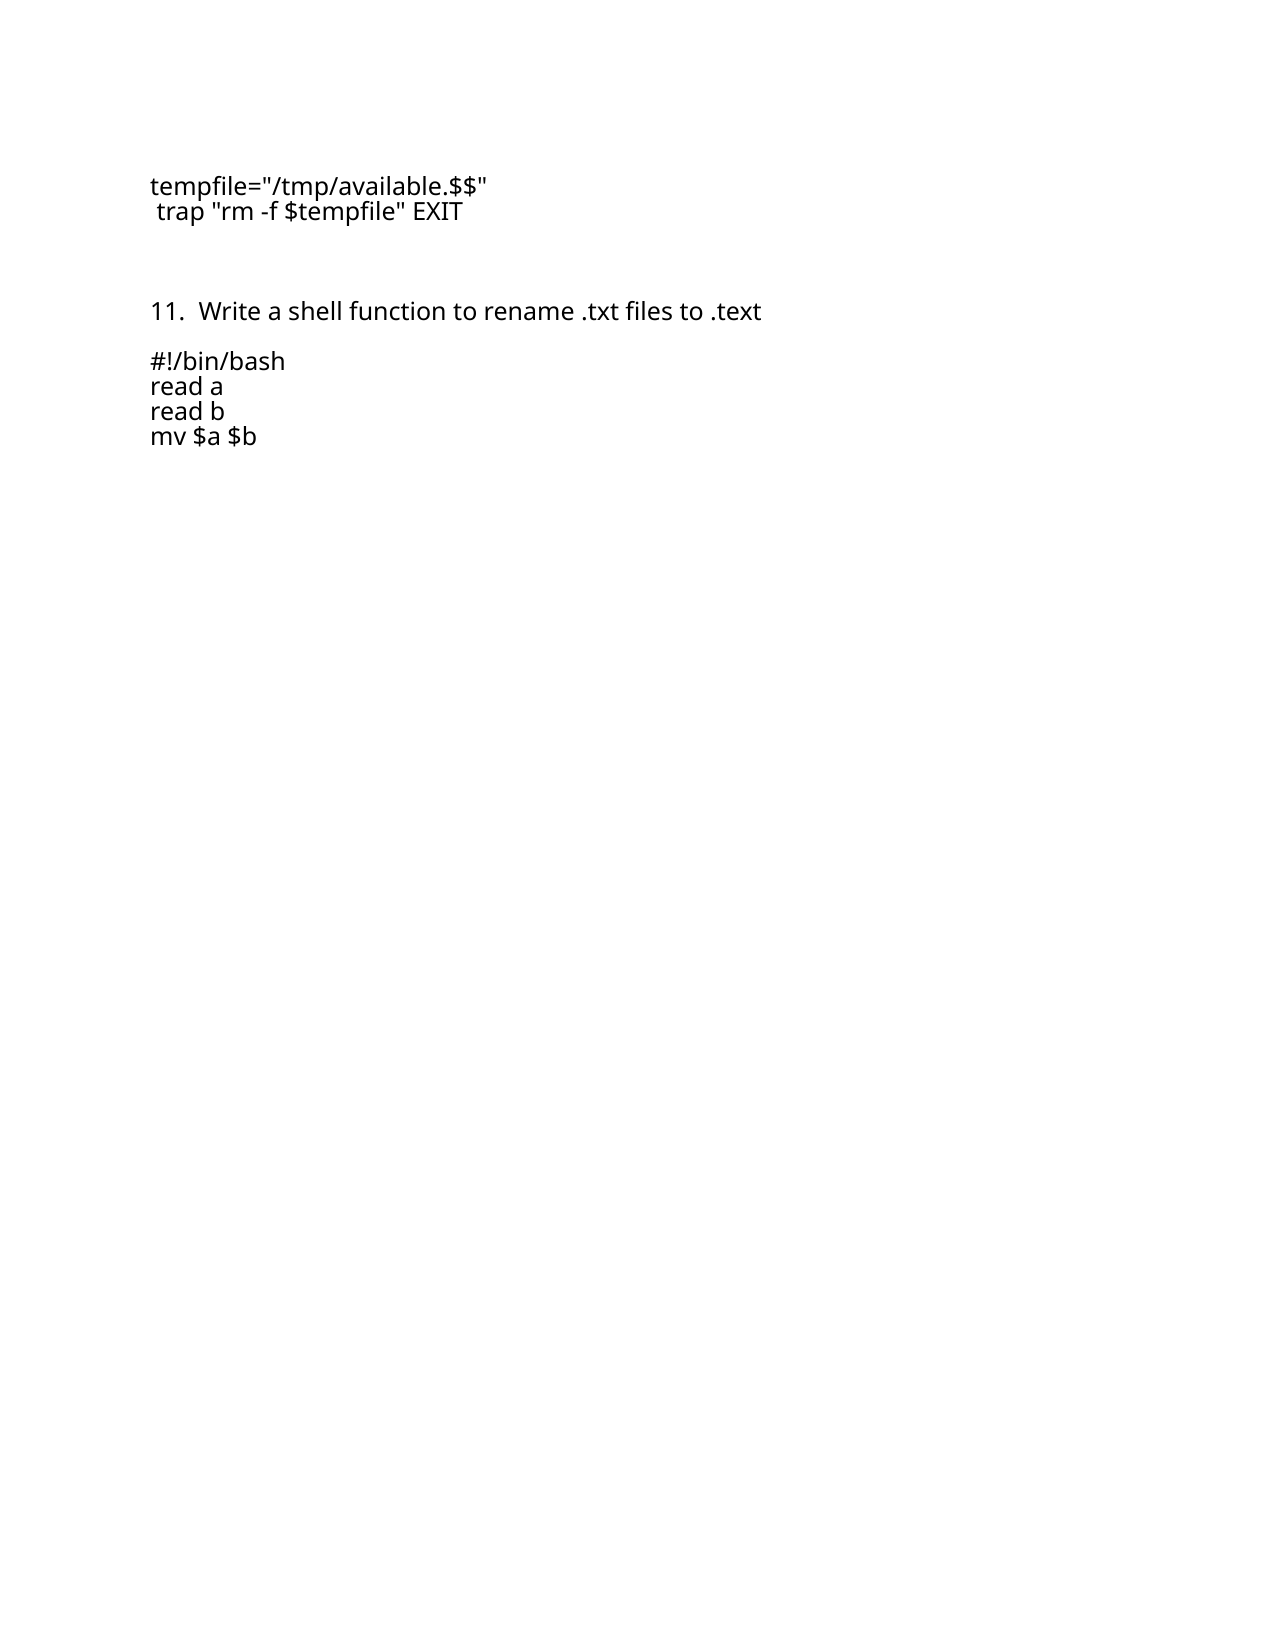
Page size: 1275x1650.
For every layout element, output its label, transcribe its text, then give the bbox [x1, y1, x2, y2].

text #!/bin/bash [150, 350, 1125, 375]
text read a [150, 375, 1125, 400]
text trap "rm -f $tempfile" EXIT [150, 200, 1125, 225]
text 11. Write a shell function to rename .txt files to .text [150, 300, 1125, 325]
text mv $a $b [150, 425, 1125, 450]
text read b [150, 400, 1125, 425]
text tempfile="/tmp/available.$$" [150, 175, 1125, 200]
